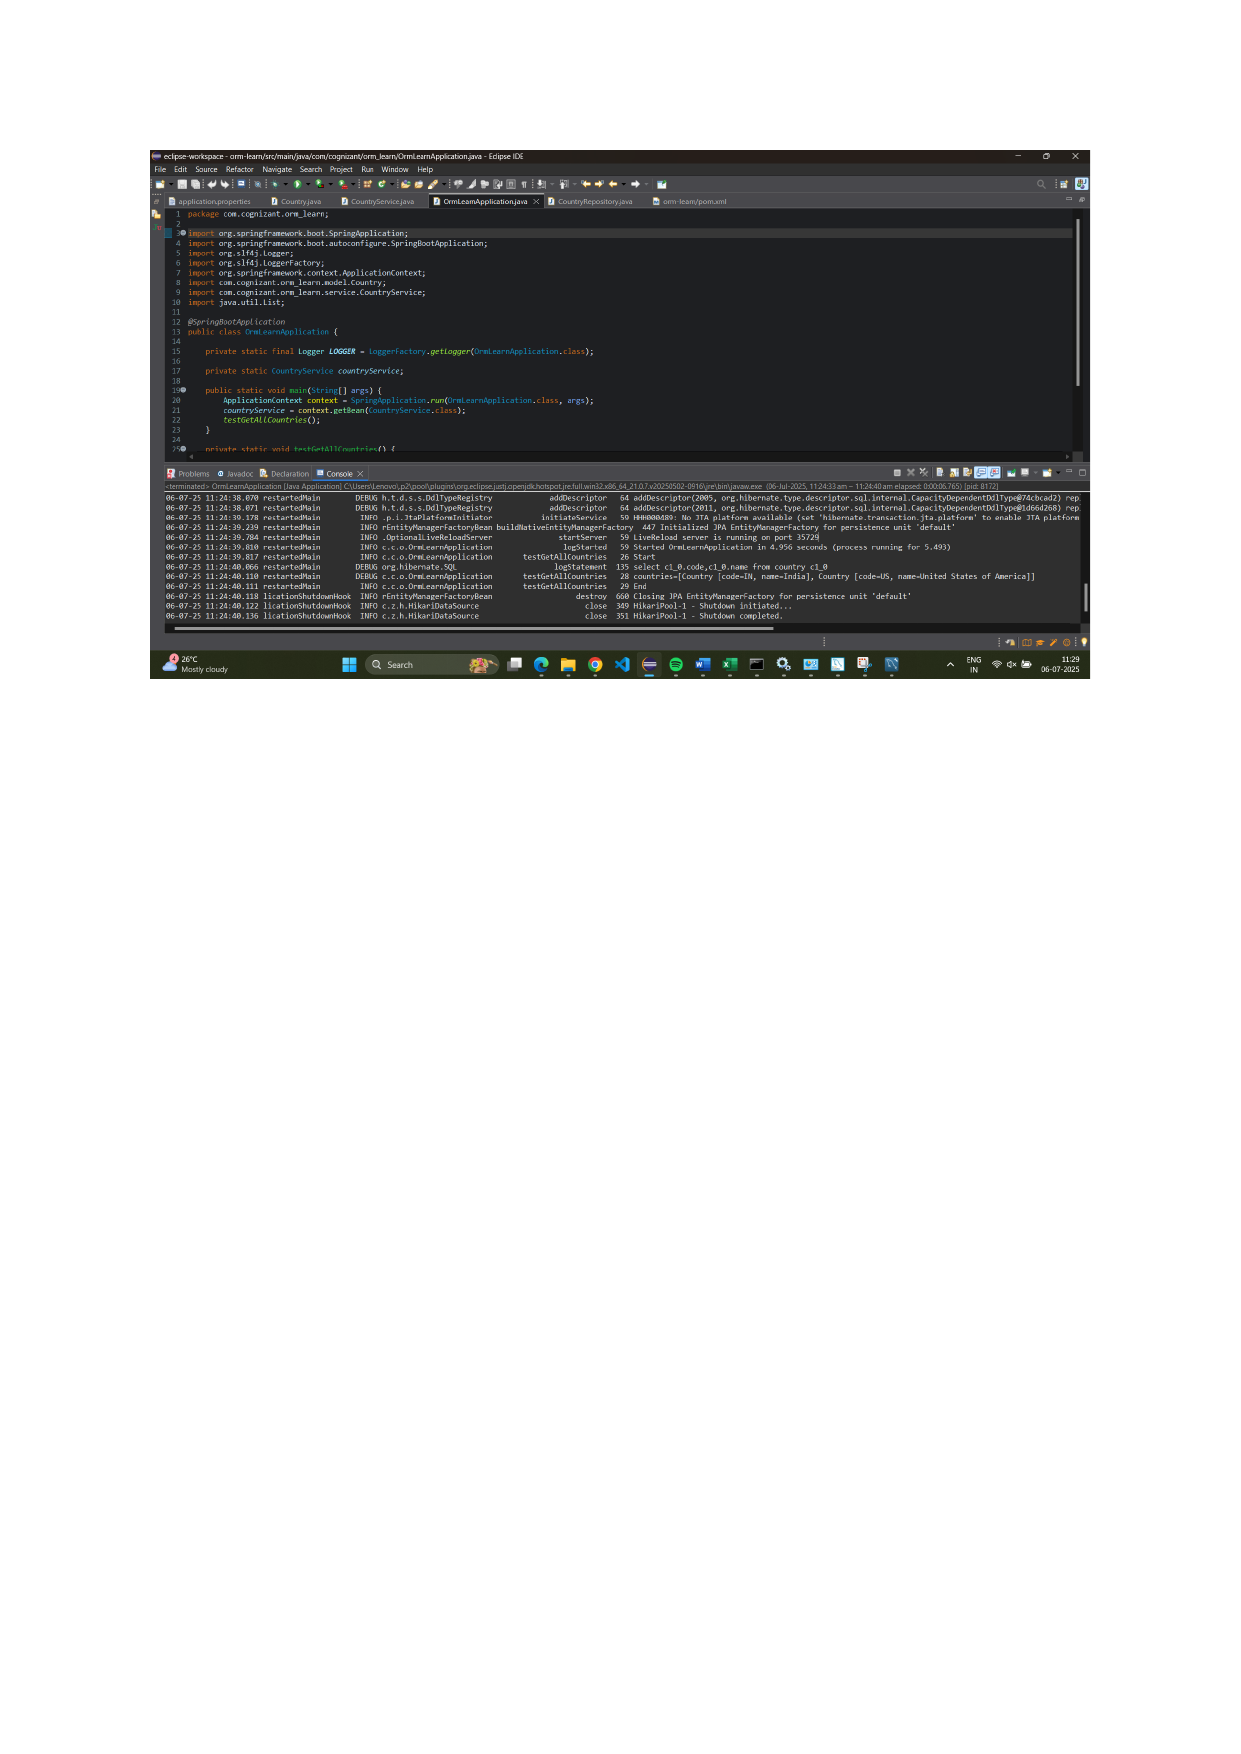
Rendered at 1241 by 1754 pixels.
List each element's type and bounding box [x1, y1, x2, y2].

picture [150, 150, 1091, 679]
